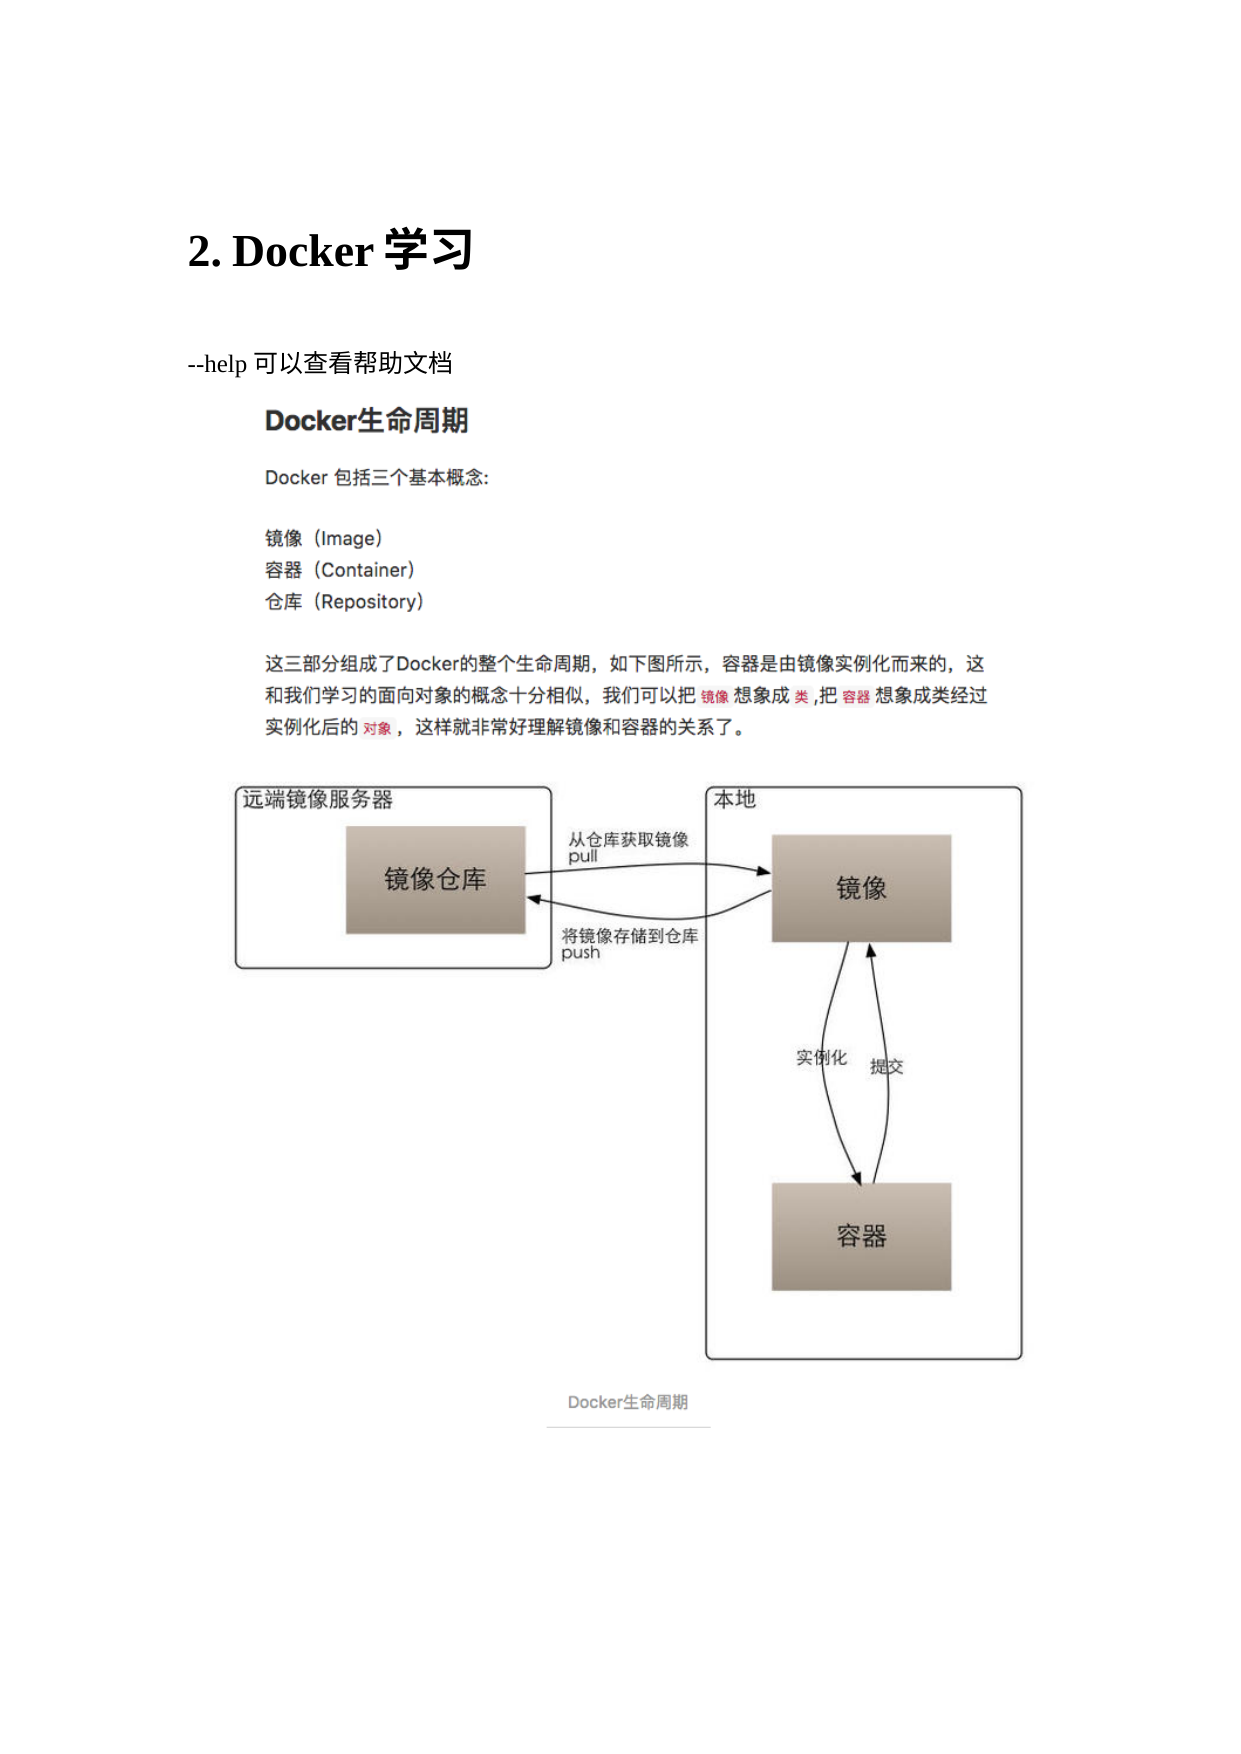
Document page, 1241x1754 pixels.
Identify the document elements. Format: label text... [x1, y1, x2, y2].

subtitle Docker学习 [187, 197, 1053, 295]
text --help 可以查看帮助文档 [187, 329, 1053, 394]
picture [187, 400, 1053, 1428]
